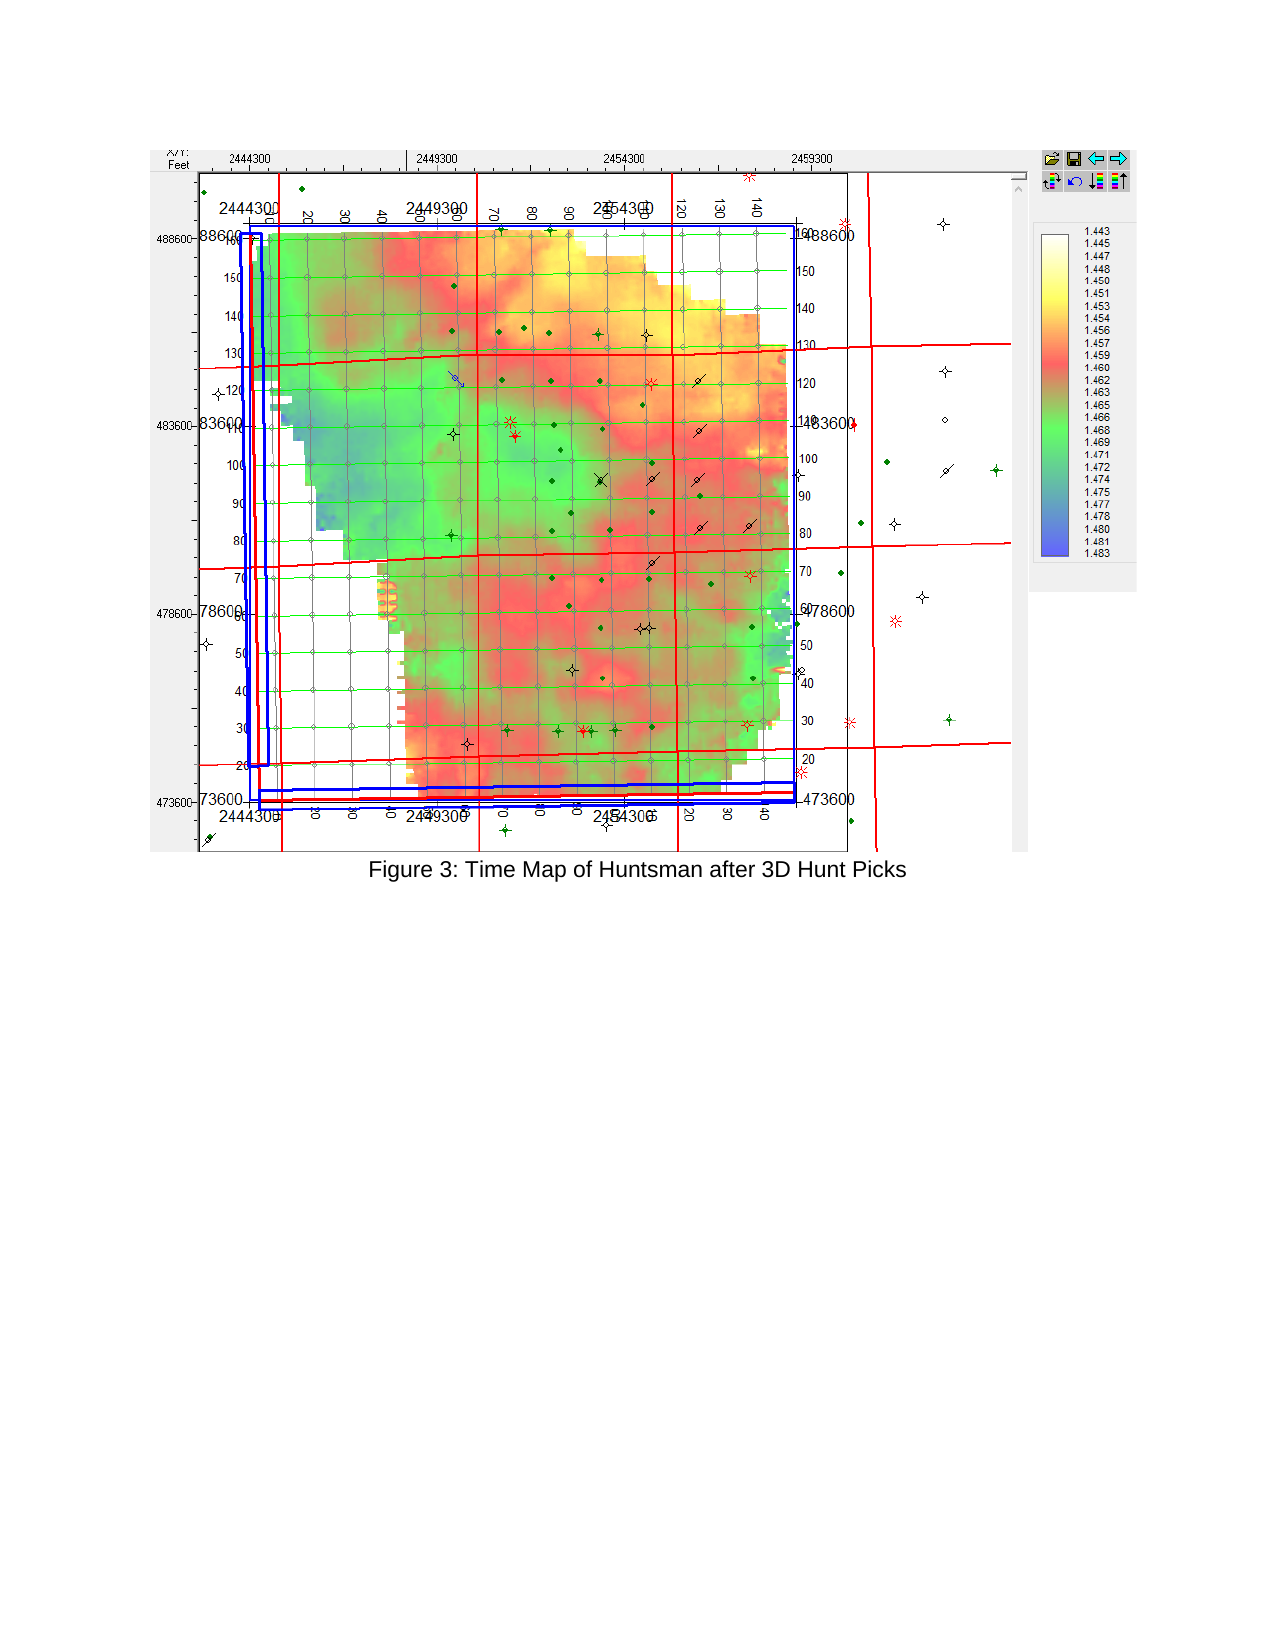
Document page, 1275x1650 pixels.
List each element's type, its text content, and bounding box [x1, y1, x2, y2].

text Figure 3: Time Map of Huntsman after 3D Hunt Picks [150, 856, 1125, 882]
picture [150, 150, 1137, 852]
